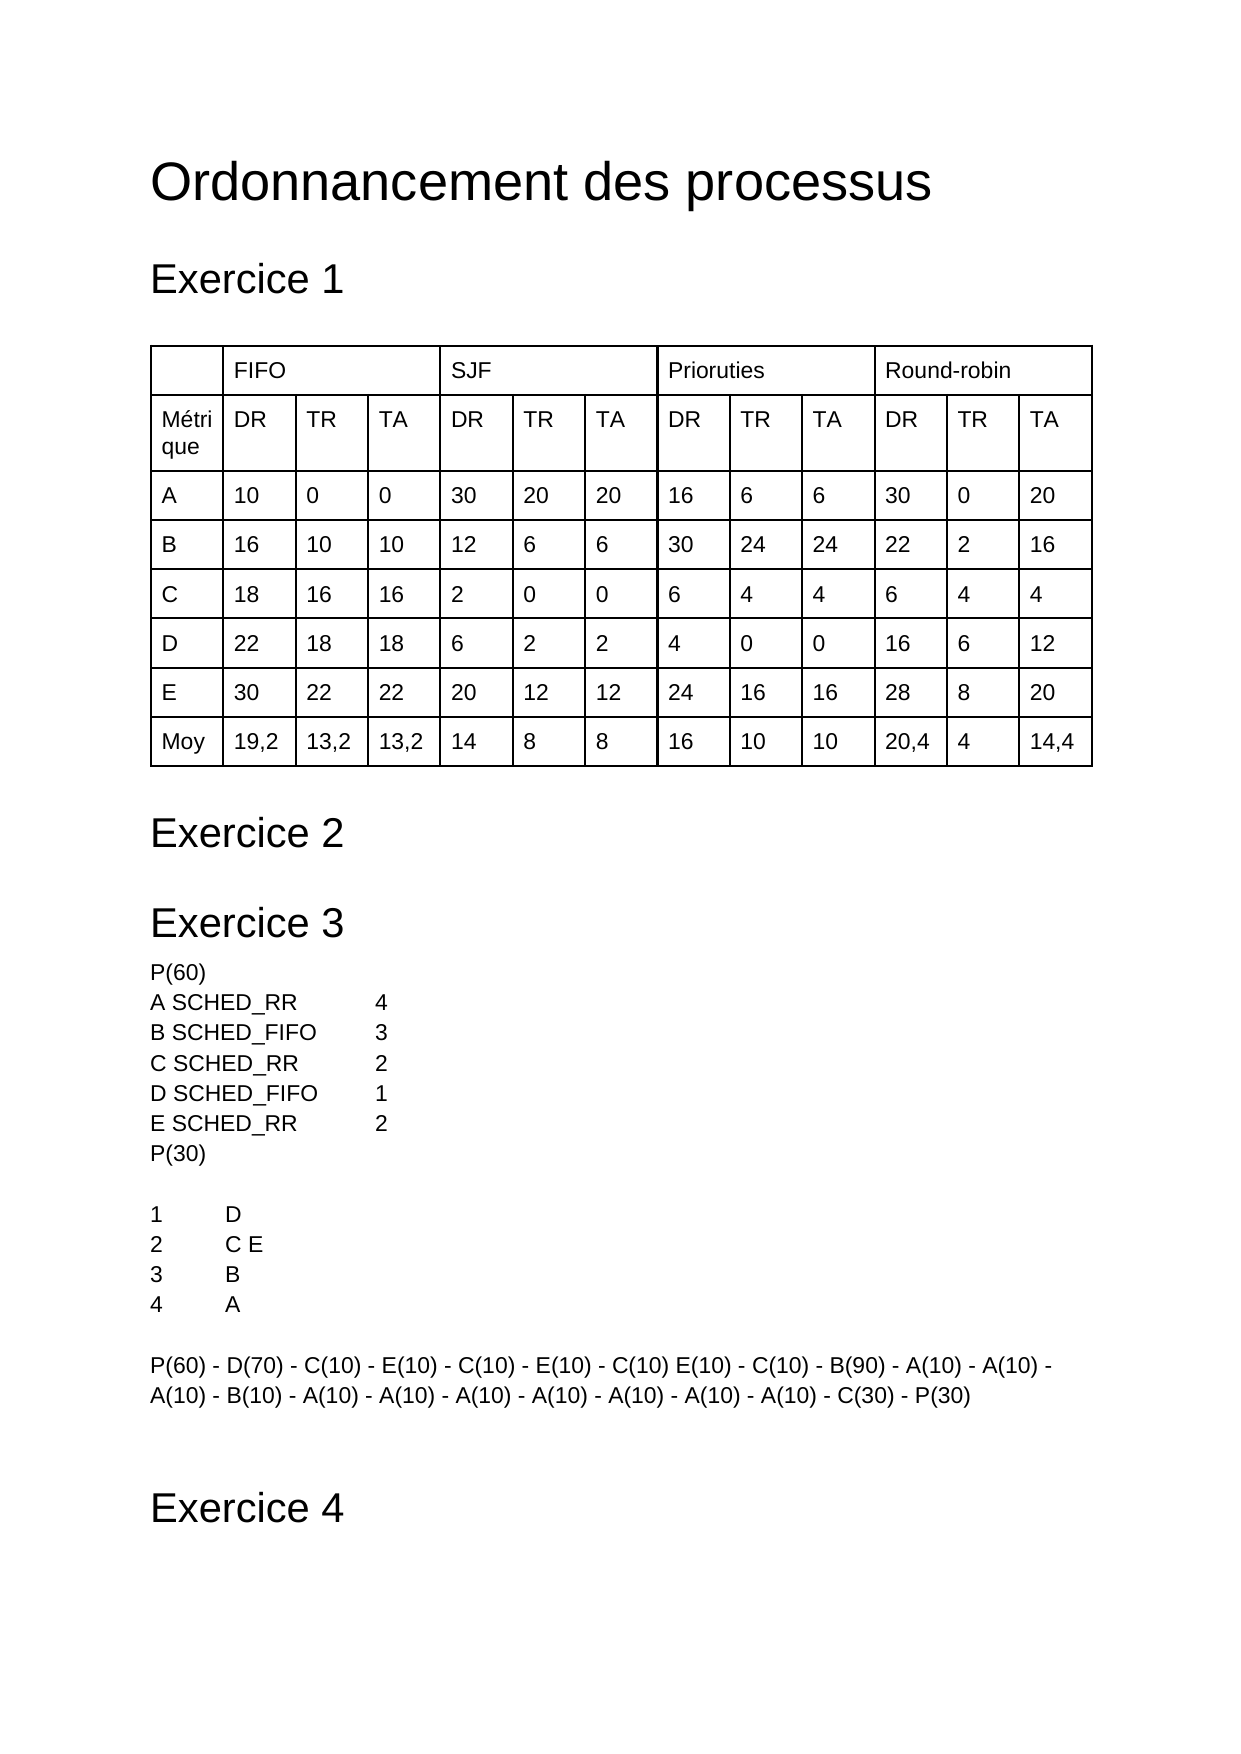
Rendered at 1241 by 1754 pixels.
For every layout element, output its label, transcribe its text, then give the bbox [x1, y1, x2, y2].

table_cell 20 [1020, 472, 1091, 519]
table_cell 10 [297, 521, 367, 568]
table_cell TR [948, 396, 1018, 469]
table_header FIFO [224, 347, 439, 394]
table_header SJF [441, 347, 656, 394]
table_cell TA [369, 396, 439, 469]
table_cell 0 [948, 472, 1018, 519]
table_cell 13,2 [297, 718, 367, 765]
table_cell 4 [1020, 570, 1091, 617]
table_cell 20,4 [876, 718, 946, 765]
table_cell 4 [803, 570, 874, 617]
table_cell TA [586, 396, 656, 469]
table_cell 16 [297, 570, 367, 617]
table_cell 20 [514, 472, 584, 519]
table_cell 0 [803, 619, 874, 667]
text E SCHED_RR 2 [150, 1110, 1090, 1136]
table_cell 20 [1020, 669, 1091, 716]
text 2 C E [150, 1231, 1090, 1257]
table_cell 22 [876, 521, 946, 568]
table_cell 20 [441, 669, 512, 716]
table_cell 2 [586, 619, 656, 667]
table_cell 12 [1020, 619, 1091, 667]
table_cell 0 [586, 570, 656, 617]
table_cell 2 [441, 570, 512, 617]
table_cell 16 [369, 570, 439, 617]
text 4 A [150, 1291, 1090, 1317]
title Ordonnancement des processus [150, 150, 1090, 212]
table_cell 6 [876, 570, 946, 617]
table_cell D [152, 619, 222, 667]
subtitle Exercice 2 [150, 809, 1090, 857]
text A SCHED_RR 4 [150, 989, 1090, 1015]
table_cell 18 [297, 619, 367, 667]
subtitle Exercice 3 [150, 898, 1090, 946]
table_cell 22 [224, 619, 295, 667]
table_cell 0 [297, 472, 367, 519]
table_cell TA [803, 396, 874, 469]
table_cell 10 [731, 718, 801, 765]
table_cell 30 [441, 472, 512, 519]
table_cell 6 [948, 619, 1018, 667]
table_cell TR [514, 396, 584, 469]
table_cell 2 [514, 619, 584, 667]
table_cell B [152, 521, 222, 568]
table_cell 0 [731, 619, 801, 667]
table_cell A [152, 472, 222, 519]
text 1 D [150, 1201, 1090, 1227]
text B SCHED_FIFO 3 [150, 1019, 1090, 1046]
text 3 B [150, 1261, 1090, 1287]
table_cell C [152, 570, 222, 617]
table_cell 16 [731, 669, 801, 716]
table_cell 6 [731, 472, 801, 519]
table_cell 8 [586, 718, 656, 765]
table_cell 20 [586, 472, 656, 519]
table_cell 8 [514, 718, 584, 765]
table_cell 22 [369, 669, 439, 716]
table_cell 10 [224, 472, 295, 519]
table_cell DR [224, 396, 295, 469]
table_header Prioruties [659, 347, 874, 394]
text D SCHED_FIFO 1 [150, 1080, 1090, 1106]
table_cell 22 [297, 669, 367, 716]
table_cell 30 [659, 521, 729, 568]
table_cell Métrique [152, 396, 222, 469]
table_cell 14,4 [1020, 718, 1091, 765]
table_cell 13,2 [369, 718, 439, 765]
table_cell 0 [369, 472, 439, 519]
table_cell 16 [659, 718, 729, 765]
table_cell DR [441, 396, 512, 469]
text P(60) [150, 959, 1090, 985]
table_cell 18 [224, 570, 295, 617]
table_cell 16 [876, 619, 946, 667]
table_cell 10 [369, 521, 439, 568]
table_cell 4 [731, 570, 801, 617]
table_cell 4 [948, 570, 1018, 617]
table_cell 12 [586, 669, 656, 716]
table_cell DR [876, 396, 946, 469]
subtitle Exercice 1 [150, 254, 1090, 302]
table_cell DR [659, 396, 729, 469]
table_cell 16 [1020, 521, 1091, 568]
table_cell 12 [441, 521, 512, 568]
table_cell 24 [659, 669, 729, 716]
table_cell 24 [803, 521, 874, 568]
table_cell TR [731, 396, 801, 469]
table_cell 6 [659, 570, 729, 617]
table_cell 24 [731, 521, 801, 568]
table_cell 6 [514, 521, 584, 568]
table_header Round-robin [876, 347, 1091, 394]
table_cell 30 [224, 669, 295, 716]
table_cell 12 [514, 669, 584, 716]
table_header [152, 347, 222, 394]
table_cell TA [1020, 396, 1091, 469]
table_cell 30 [876, 472, 946, 519]
text P(30) [150, 1140, 1090, 1166]
table_cell 16 [224, 521, 295, 568]
table_cell 10 [803, 718, 874, 765]
table_cell 6 [586, 521, 656, 568]
table_cell 6 [441, 619, 512, 667]
table_cell 0 [514, 570, 584, 617]
table_cell E [152, 669, 222, 716]
table_cell Moy [152, 718, 222, 765]
table_cell 16 [803, 669, 874, 716]
table_cell 2 [948, 521, 1018, 568]
table_cell 4 [659, 619, 729, 667]
table_cell 14 [441, 718, 512, 765]
subtitle Exercice 4 [150, 1484, 1090, 1532]
text P(60) - D(70) - C(10) - E(10) - C(10) - E(10) - C(10) E(10) - C(10) - B(90) - A(10) - A(10) - A(10) - B(10) - A(10) - A(10) - A(10) - A(10) - A(10) - A(10) - A(10) - C(30) - P(30) [150, 1352, 1090, 1408]
text C SCHED_RR 2 [150, 1049, 1090, 1076]
table_cell 6 [803, 472, 874, 519]
table_cell TR [297, 396, 367, 469]
table_cell 8 [948, 669, 1018, 716]
table_cell 4 [948, 718, 1018, 765]
table_cell 19,2 [224, 718, 295, 765]
table_cell 18 [369, 619, 439, 667]
table_cell 16 [659, 472, 729, 519]
table_cell 28 [876, 669, 946, 716]
